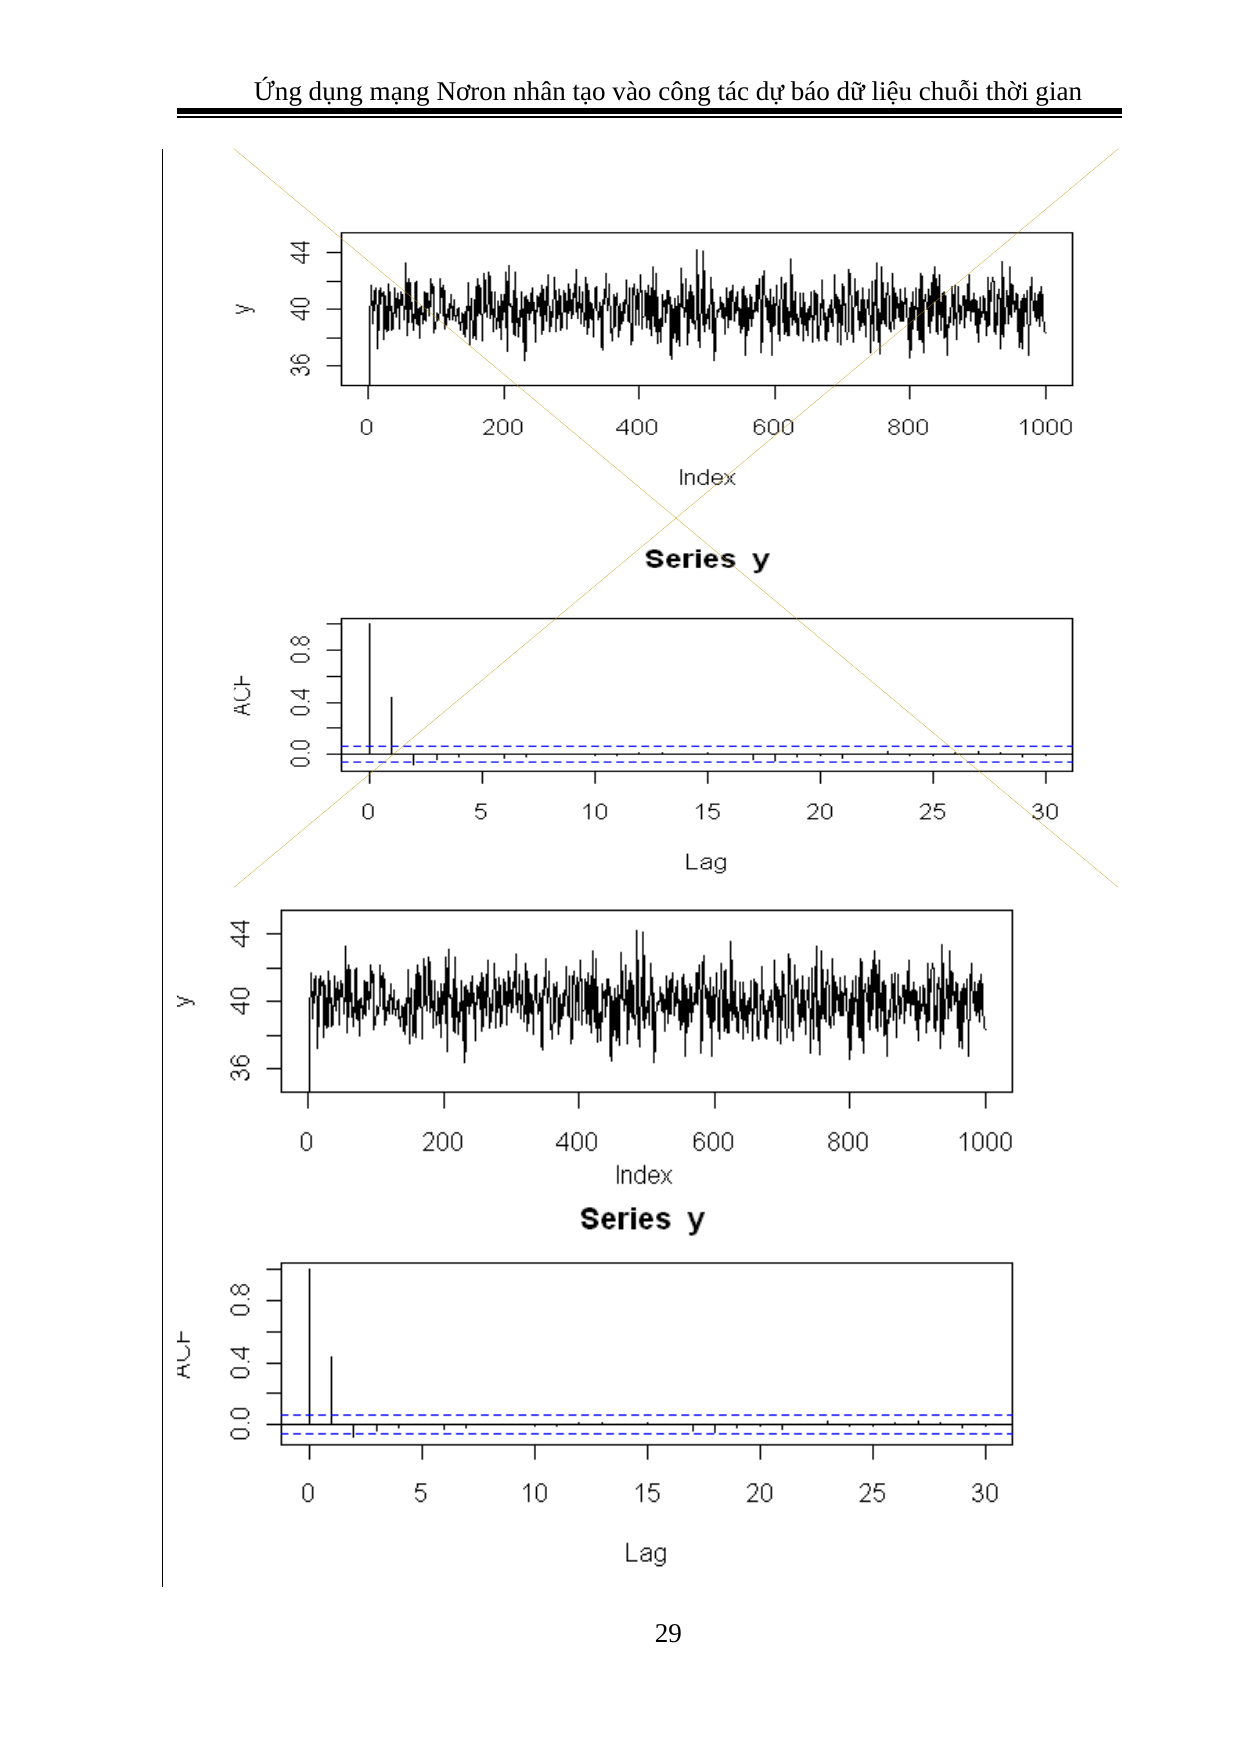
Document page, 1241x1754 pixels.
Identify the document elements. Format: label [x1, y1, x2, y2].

picture [235, 519, 1117, 888]
picture [177, 903, 1051, 1587]
picture [678, 150, 1119, 887]
picture [235, 148, 1117, 517]
picture [233, 149, 674, 887]
